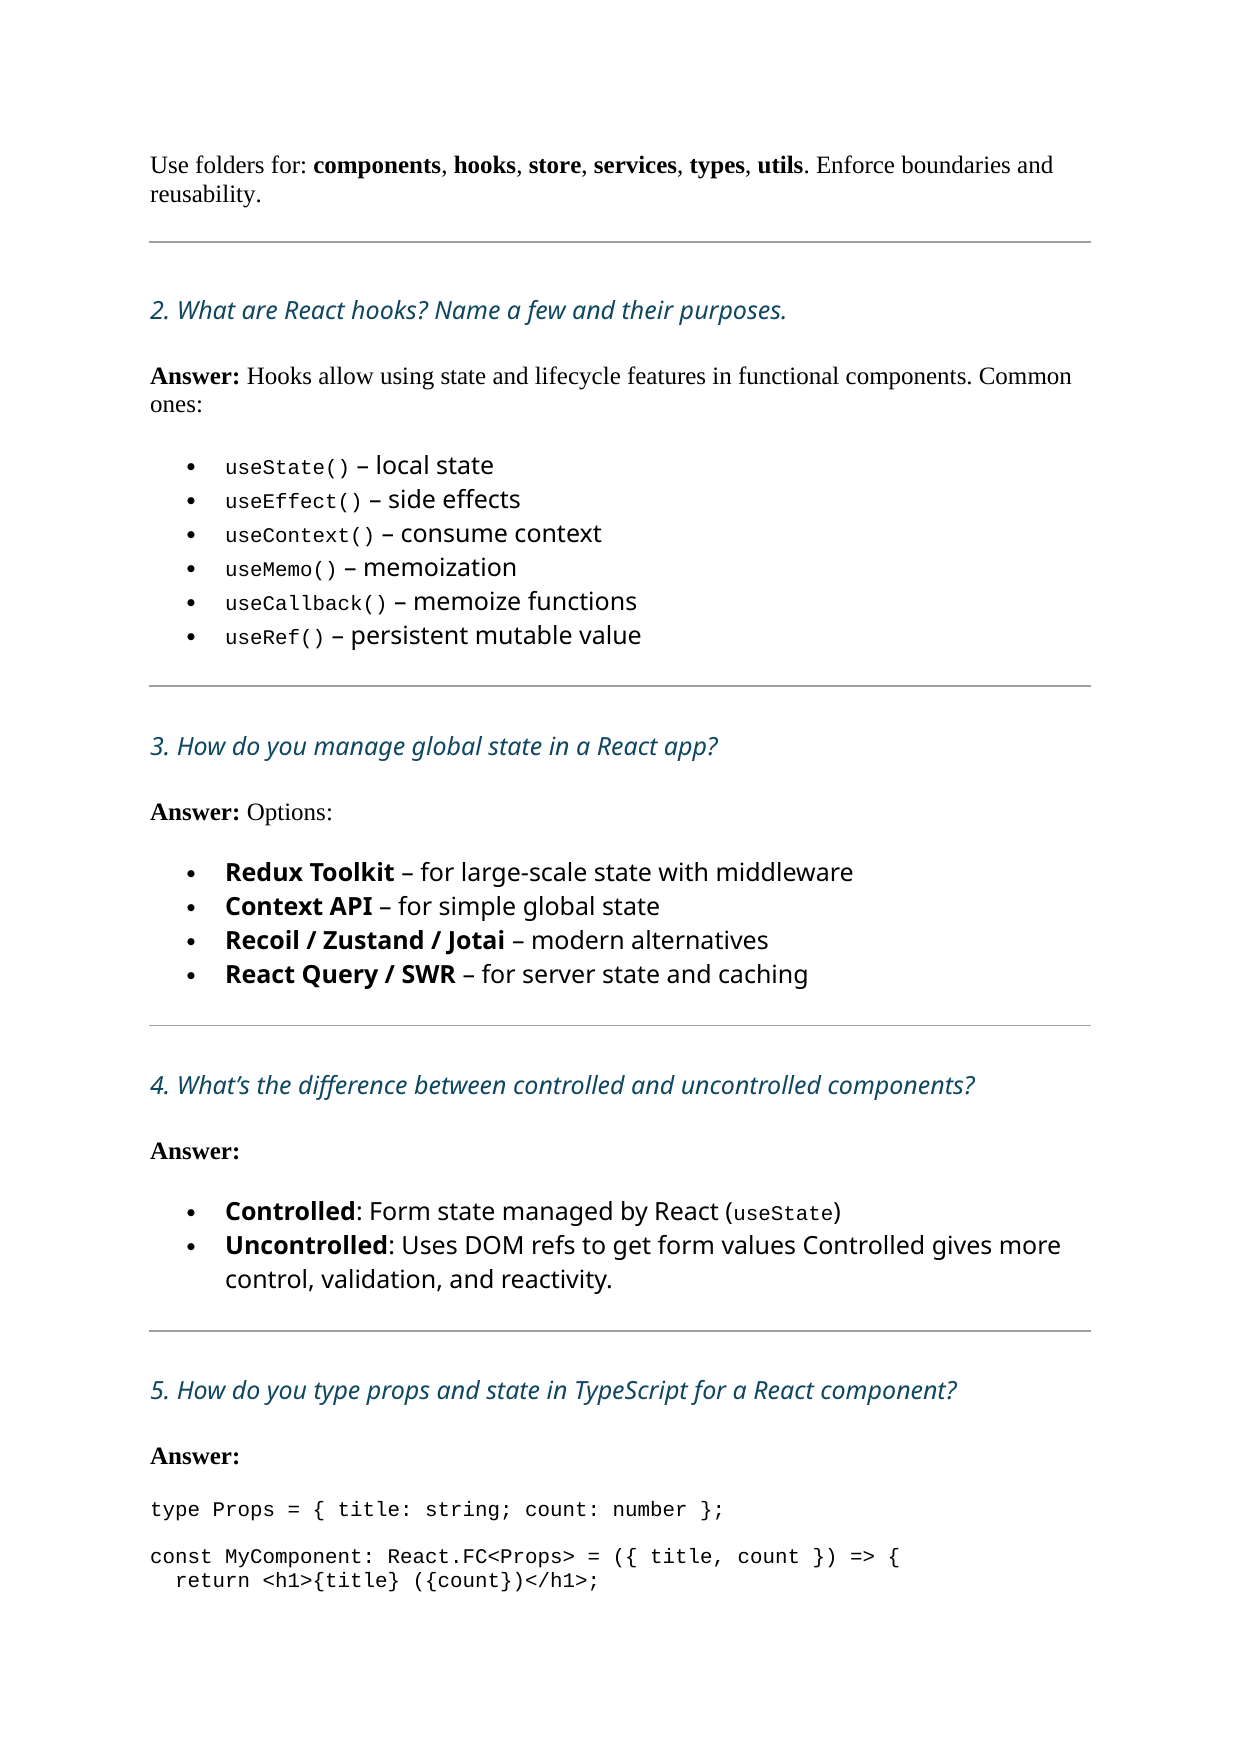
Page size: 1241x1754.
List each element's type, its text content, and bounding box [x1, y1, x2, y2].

list Uncontrolled: Uses DOM refs to get form values Controlled gives more control, validation, and reactivity. [187, 1228, 1090, 1296]
list useState() – local state [187, 447, 1090, 482]
list useRef() – persistent mutable value [187, 618, 1090, 652]
list useContext() – consume context [187, 516, 1090, 550]
subtitle 2. What are React hooks? Name a few and their purposes. [150, 292, 1090, 327]
text Answer: [150, 1136, 1090, 1165]
text type Props = { title: string; count: number }; [150, 1499, 1090, 1523]
list useCallback() – memoize functions [187, 584, 1090, 618]
list Controlled: Form state managed by React (useState) [187, 1194, 1090, 1228]
list React Query / SWR – for server state and caching [187, 957, 1090, 991]
subtitle 3. How do you manage global state in a React app? [150, 728, 1090, 763]
text const MyComponent: React.FC<Props> = ({ title, count }) => { [150, 1546, 1090, 1570]
subtitle 4. What’s the difference between controlled and uncontrolled components? [150, 1068, 1090, 1102]
list useEffect() – side effects [187, 482, 1090, 516]
list Recoil / Zustand / Jotai – modern alternatives [187, 923, 1090, 957]
list Redux Toolkit – for large-scale state with middleware [187, 855, 1090, 889]
list Context API – for simple global state [187, 889, 1090, 923]
text return <h1>{title} ({count})</h1>; [150, 1570, 1090, 1594]
subtitle 5. How do you type props and state in TypeScript for a React component? [150, 1373, 1090, 1407]
list useMemo() – memoization [187, 550, 1090, 584]
text Answer: [150, 1441, 1090, 1470]
text Use folders for: components, hooks, store, services, types, utils. Enforce boundaries and reusability. [150, 150, 1090, 207]
text Answer: Hooks allow using state and lifecycle features in functional components. Common ones: [150, 361, 1090, 418]
text Answer: Options: [150, 797, 1090, 826]
